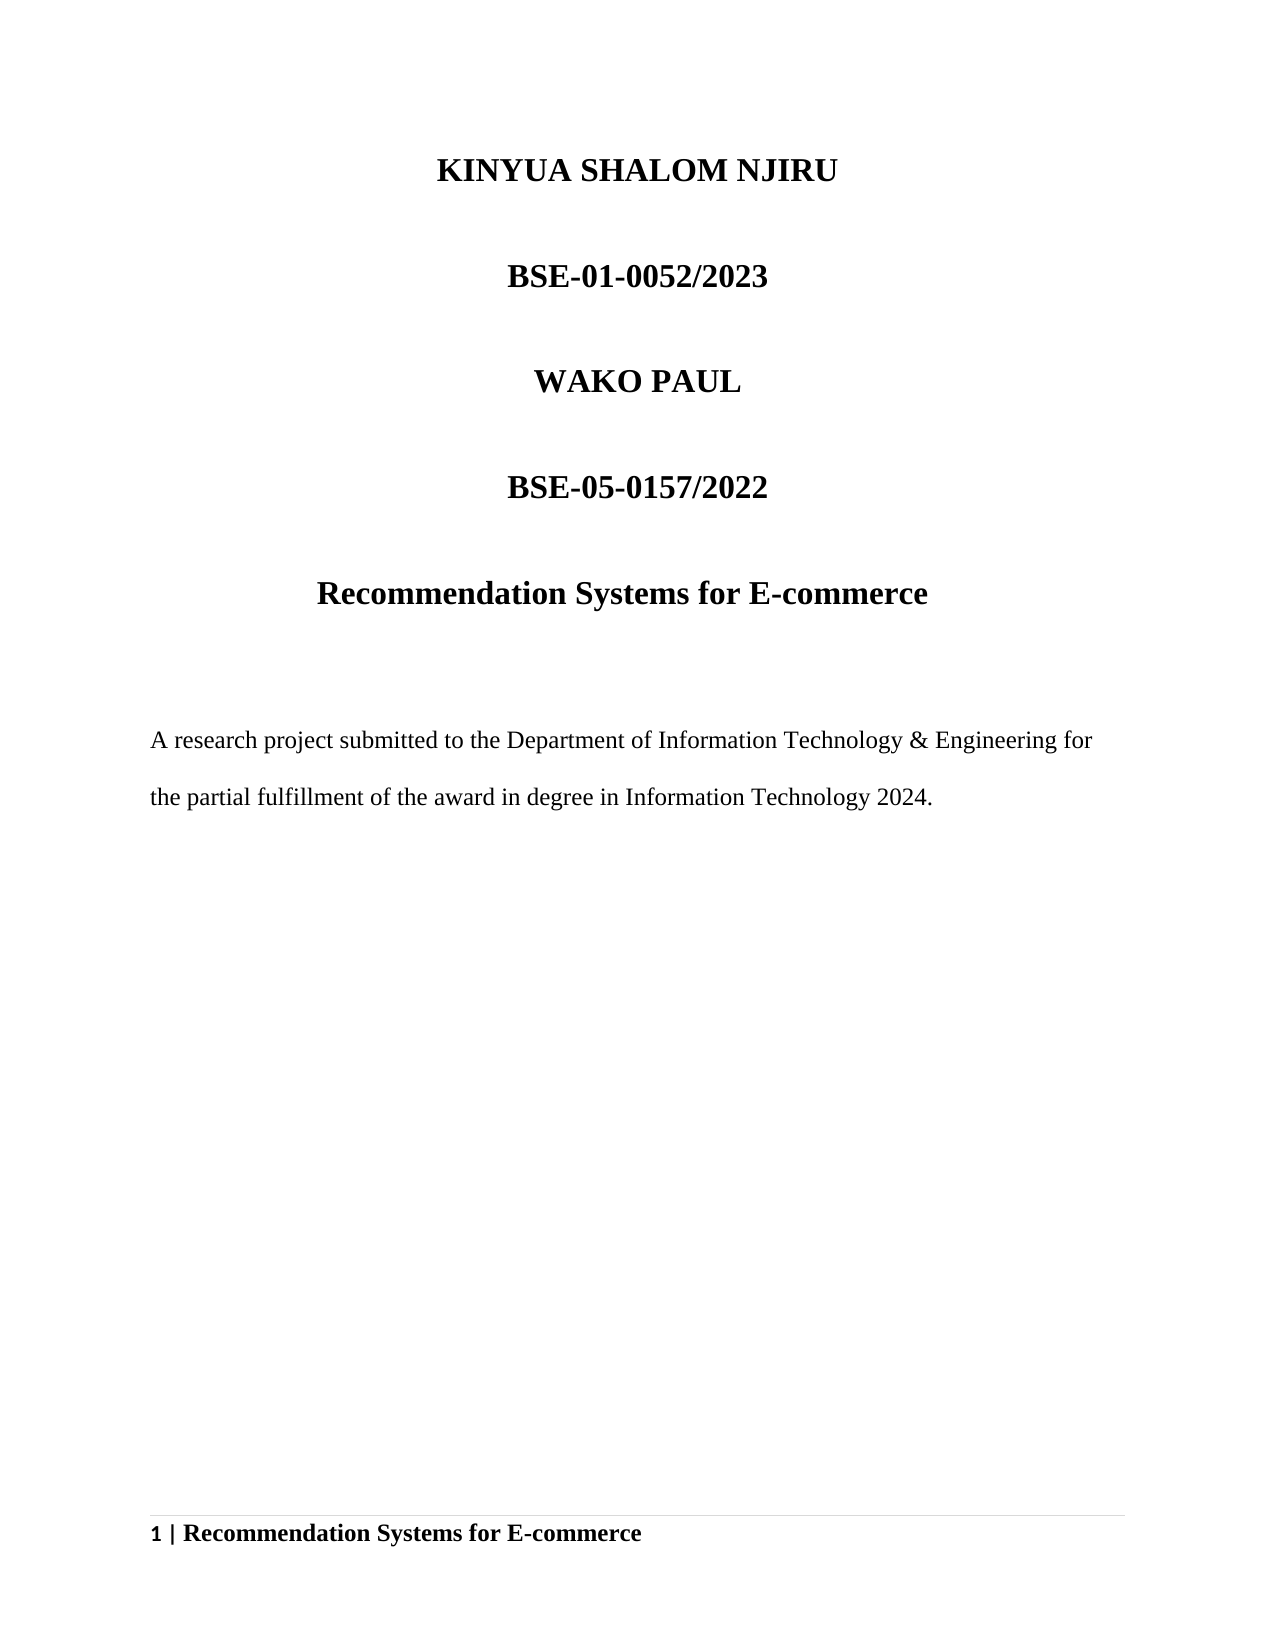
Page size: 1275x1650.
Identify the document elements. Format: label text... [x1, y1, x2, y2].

text A research project submitted to the Department of Information Technology & Engineering for the partial fulfillment of the award in degree in Information Technology 2024. [150, 725, 1125, 811]
text KINYUA SHALOM NJIRU [150, 150, 1125, 188]
text WAKO PAUL [150, 362, 1125, 400]
text Recommendation Systems for E-commerce [150, 573, 1125, 668]
text BSE-01-0052/2023 [150, 256, 1125, 294]
text BSE-05-0157/2022 [150, 467, 1125, 506]
